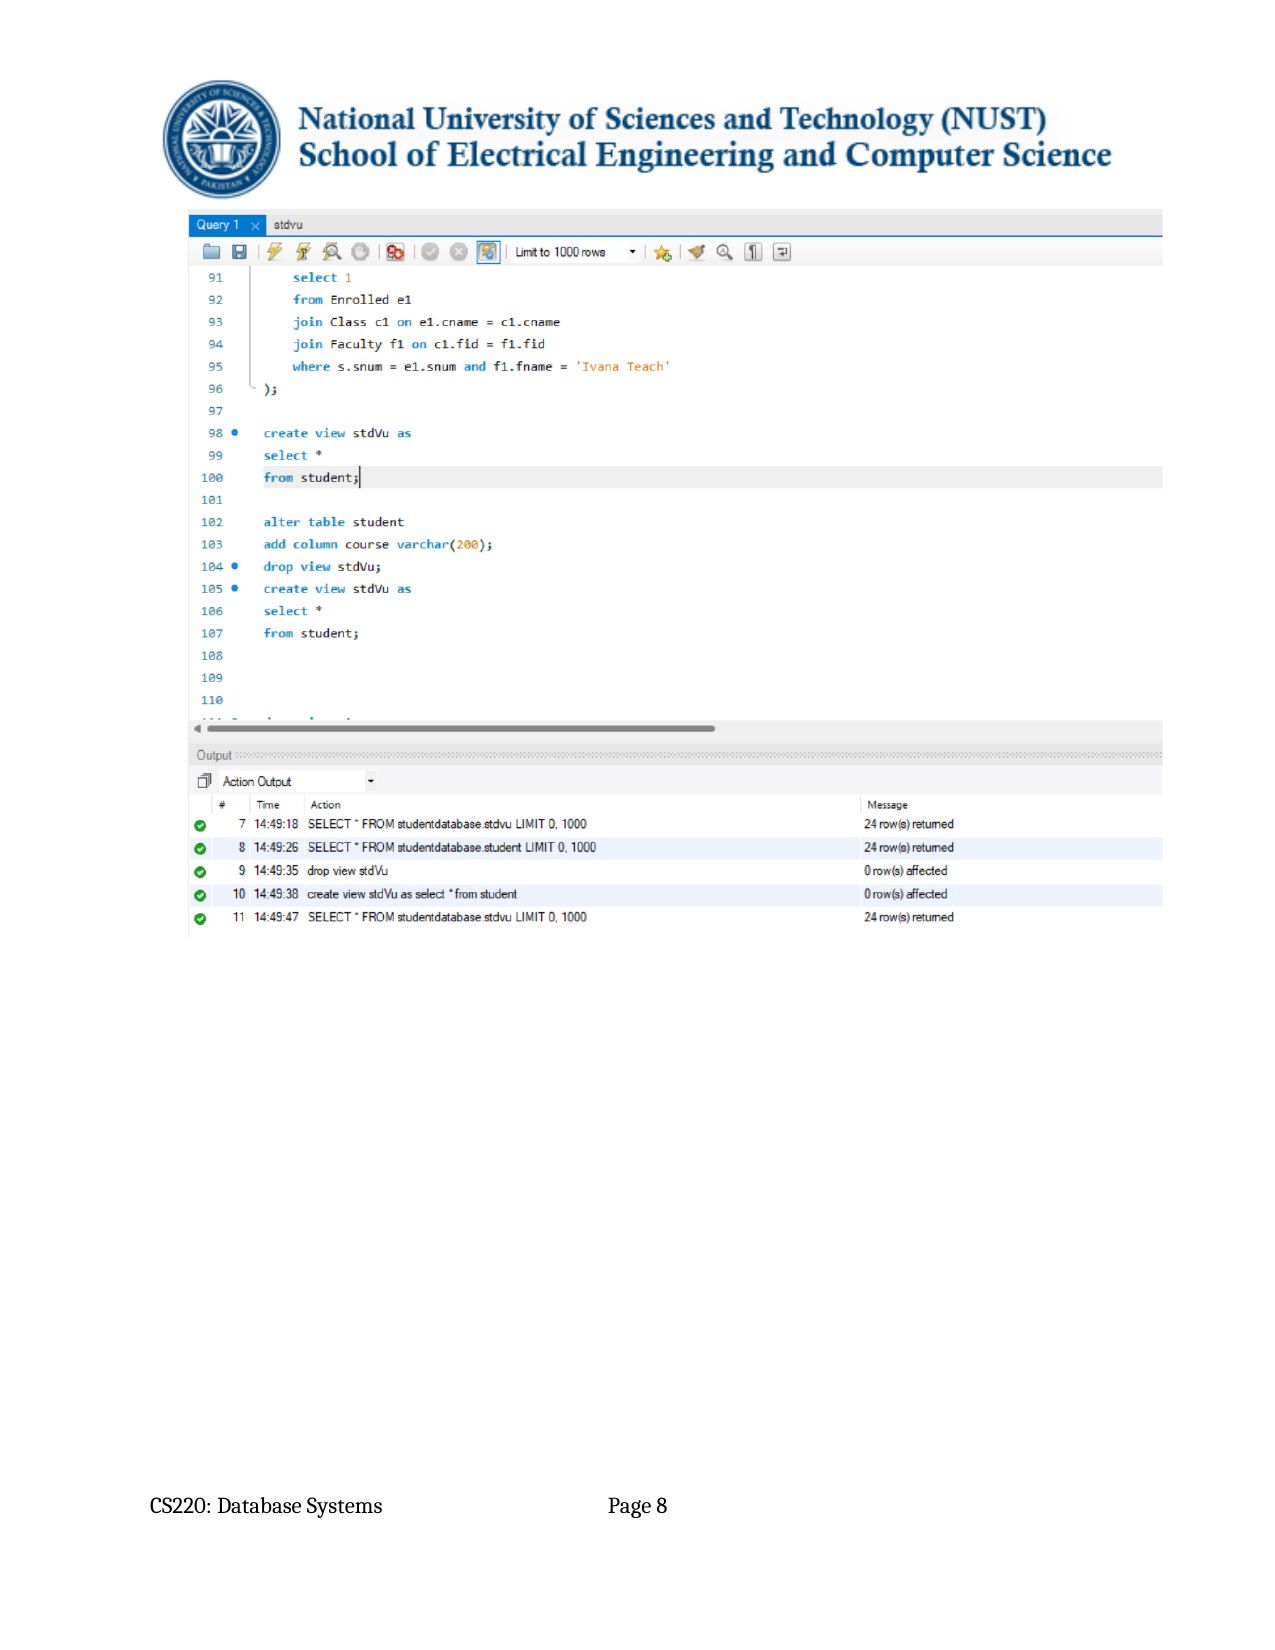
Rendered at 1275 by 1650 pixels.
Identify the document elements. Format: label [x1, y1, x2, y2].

picture [150, 75, 1163, 937]
